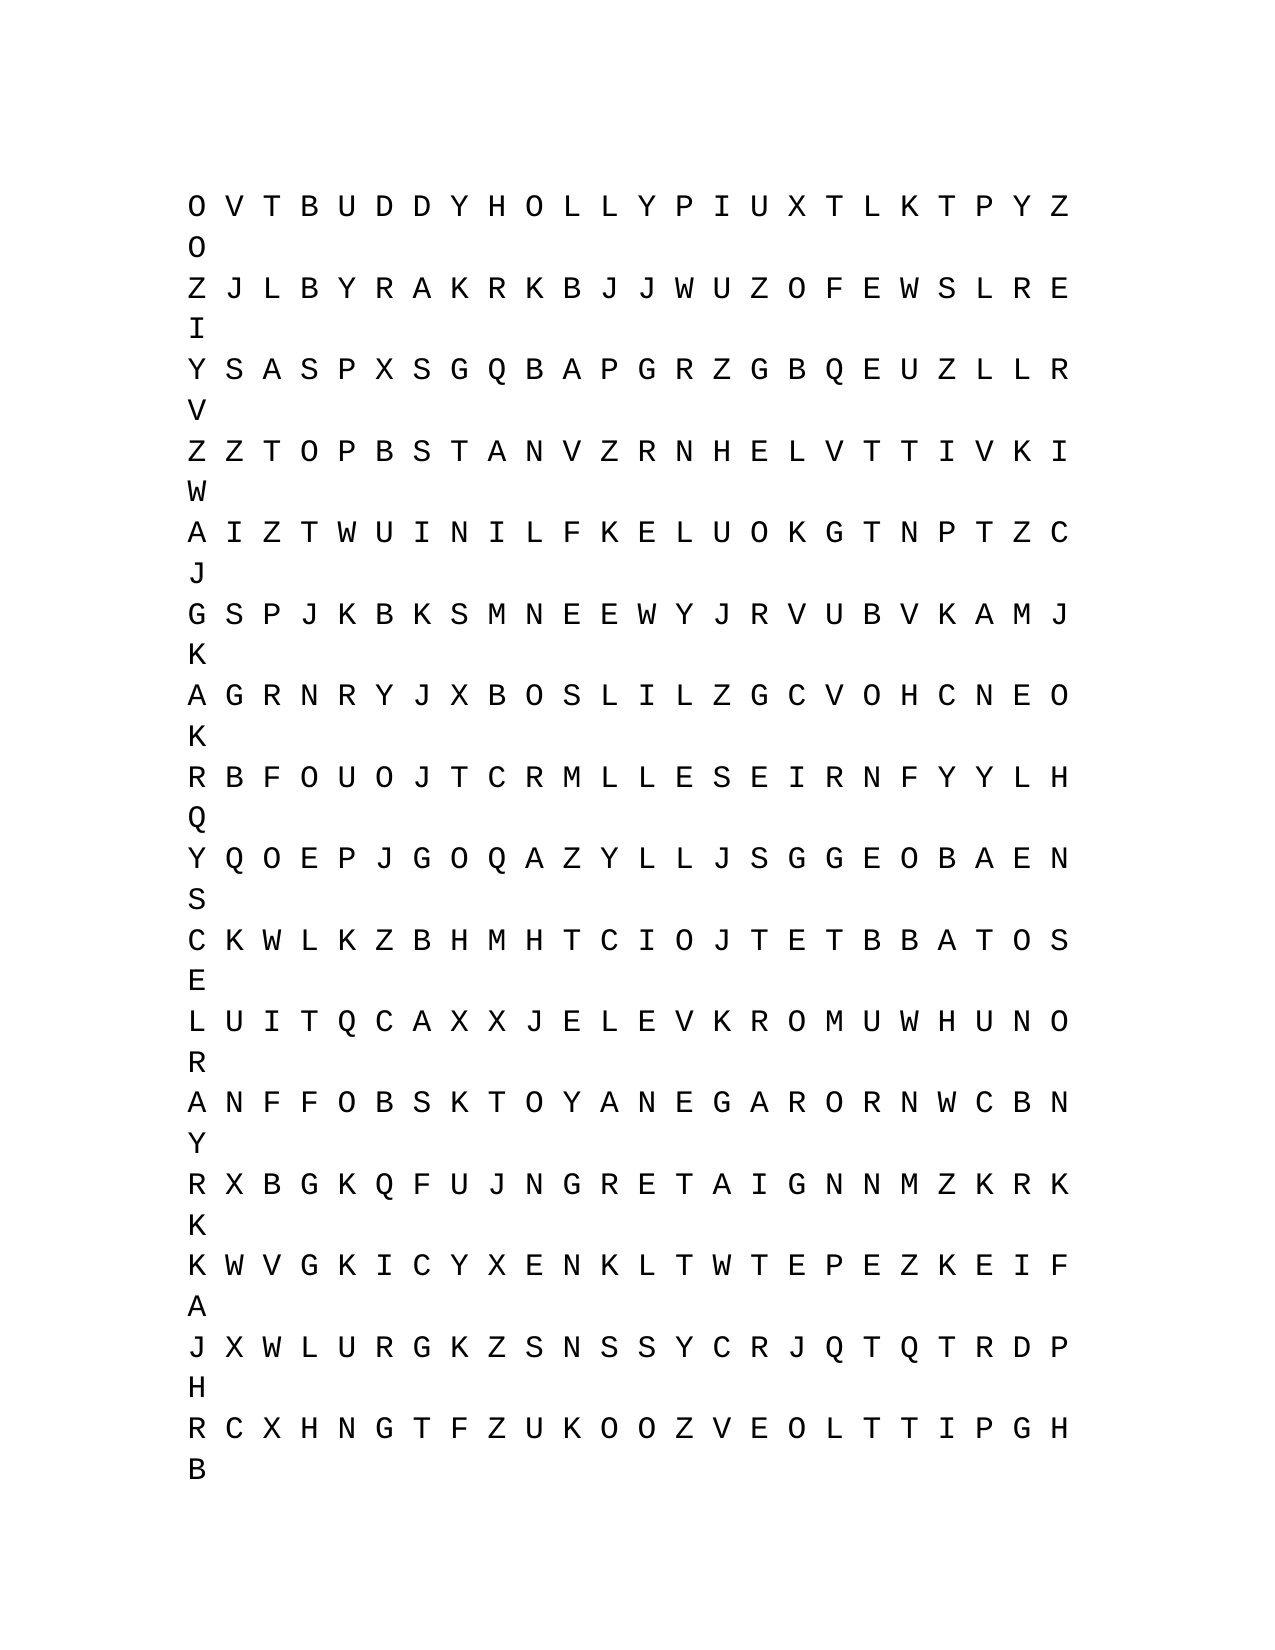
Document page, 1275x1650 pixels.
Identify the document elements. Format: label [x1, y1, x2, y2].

text [187, 150, 1087, 1489]
